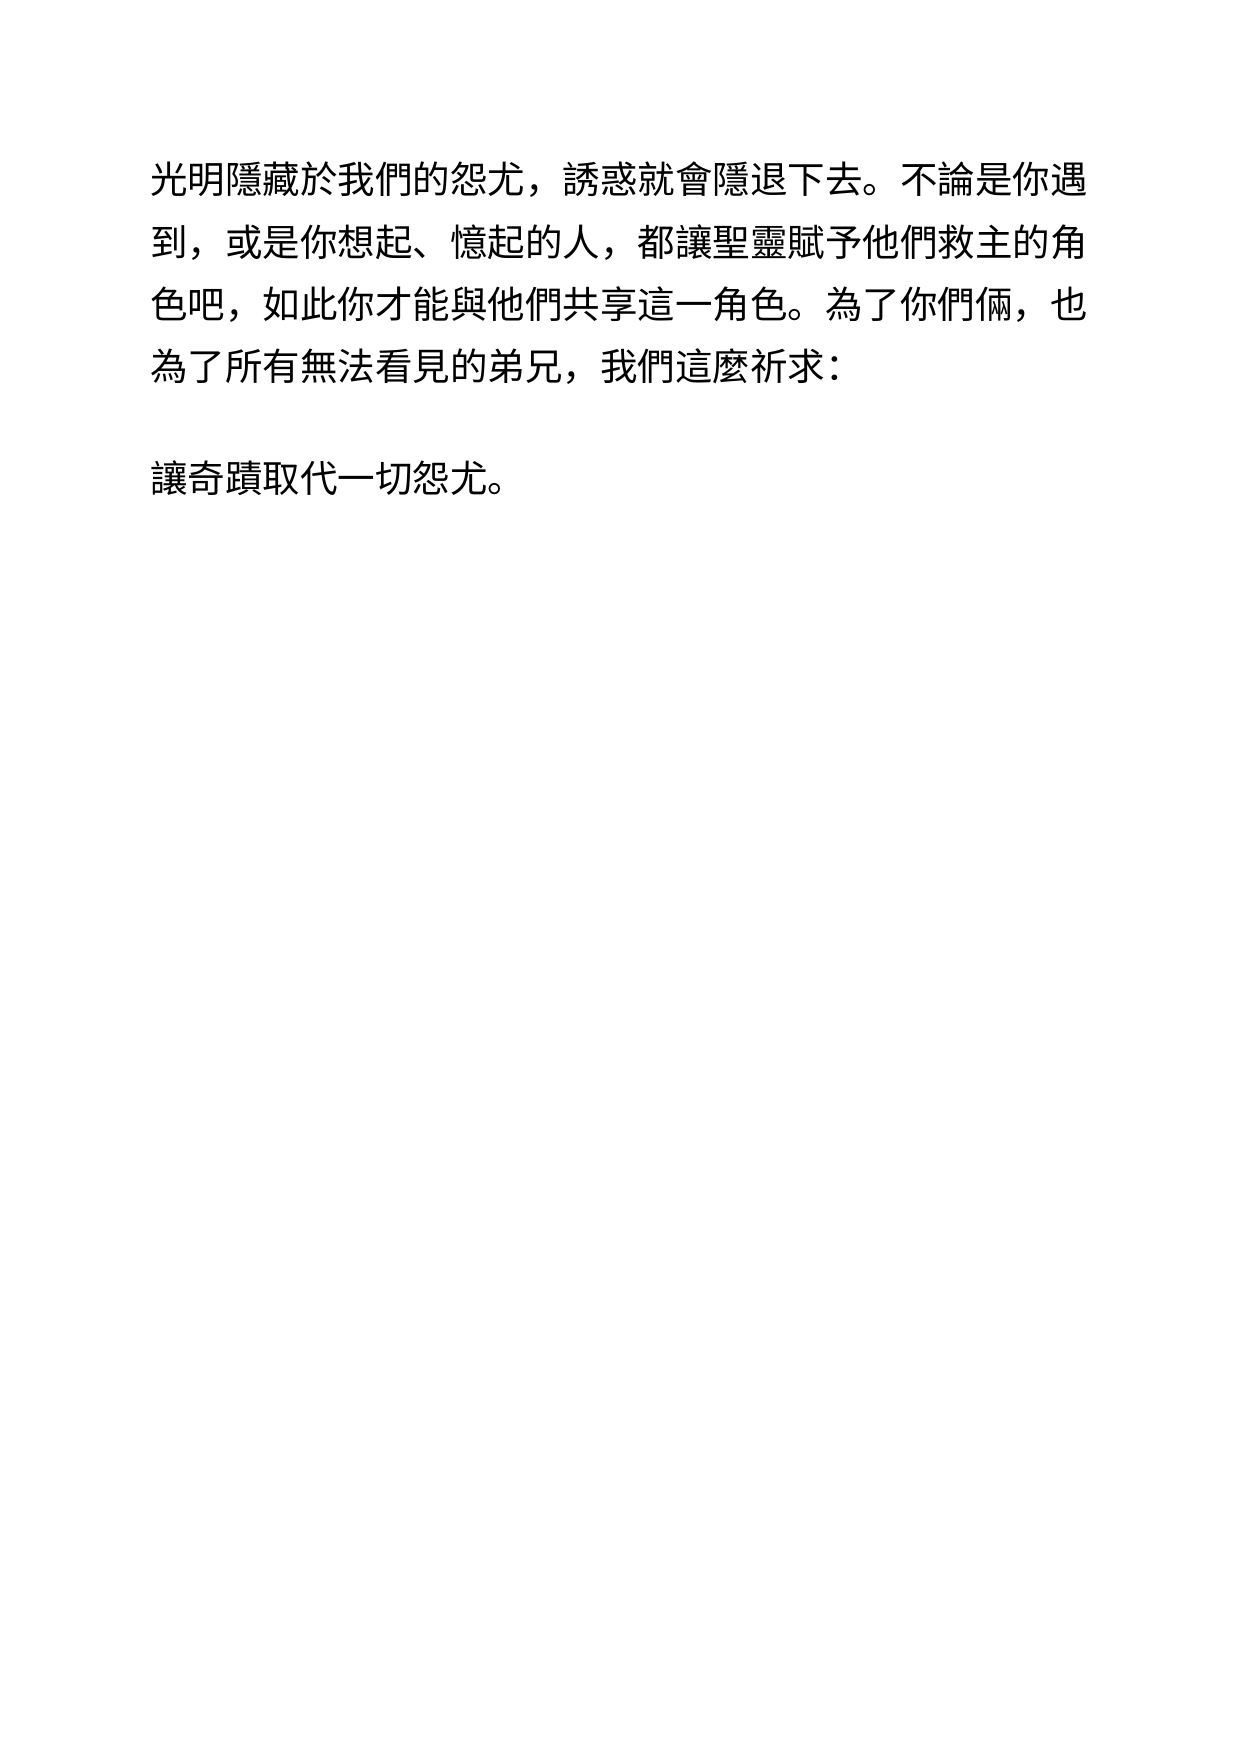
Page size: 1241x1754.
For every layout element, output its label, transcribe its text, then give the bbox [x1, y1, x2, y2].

text 讓奇蹟取代一切怨尤。 [150, 449, 1090, 503]
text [150, 150, 1090, 391]
